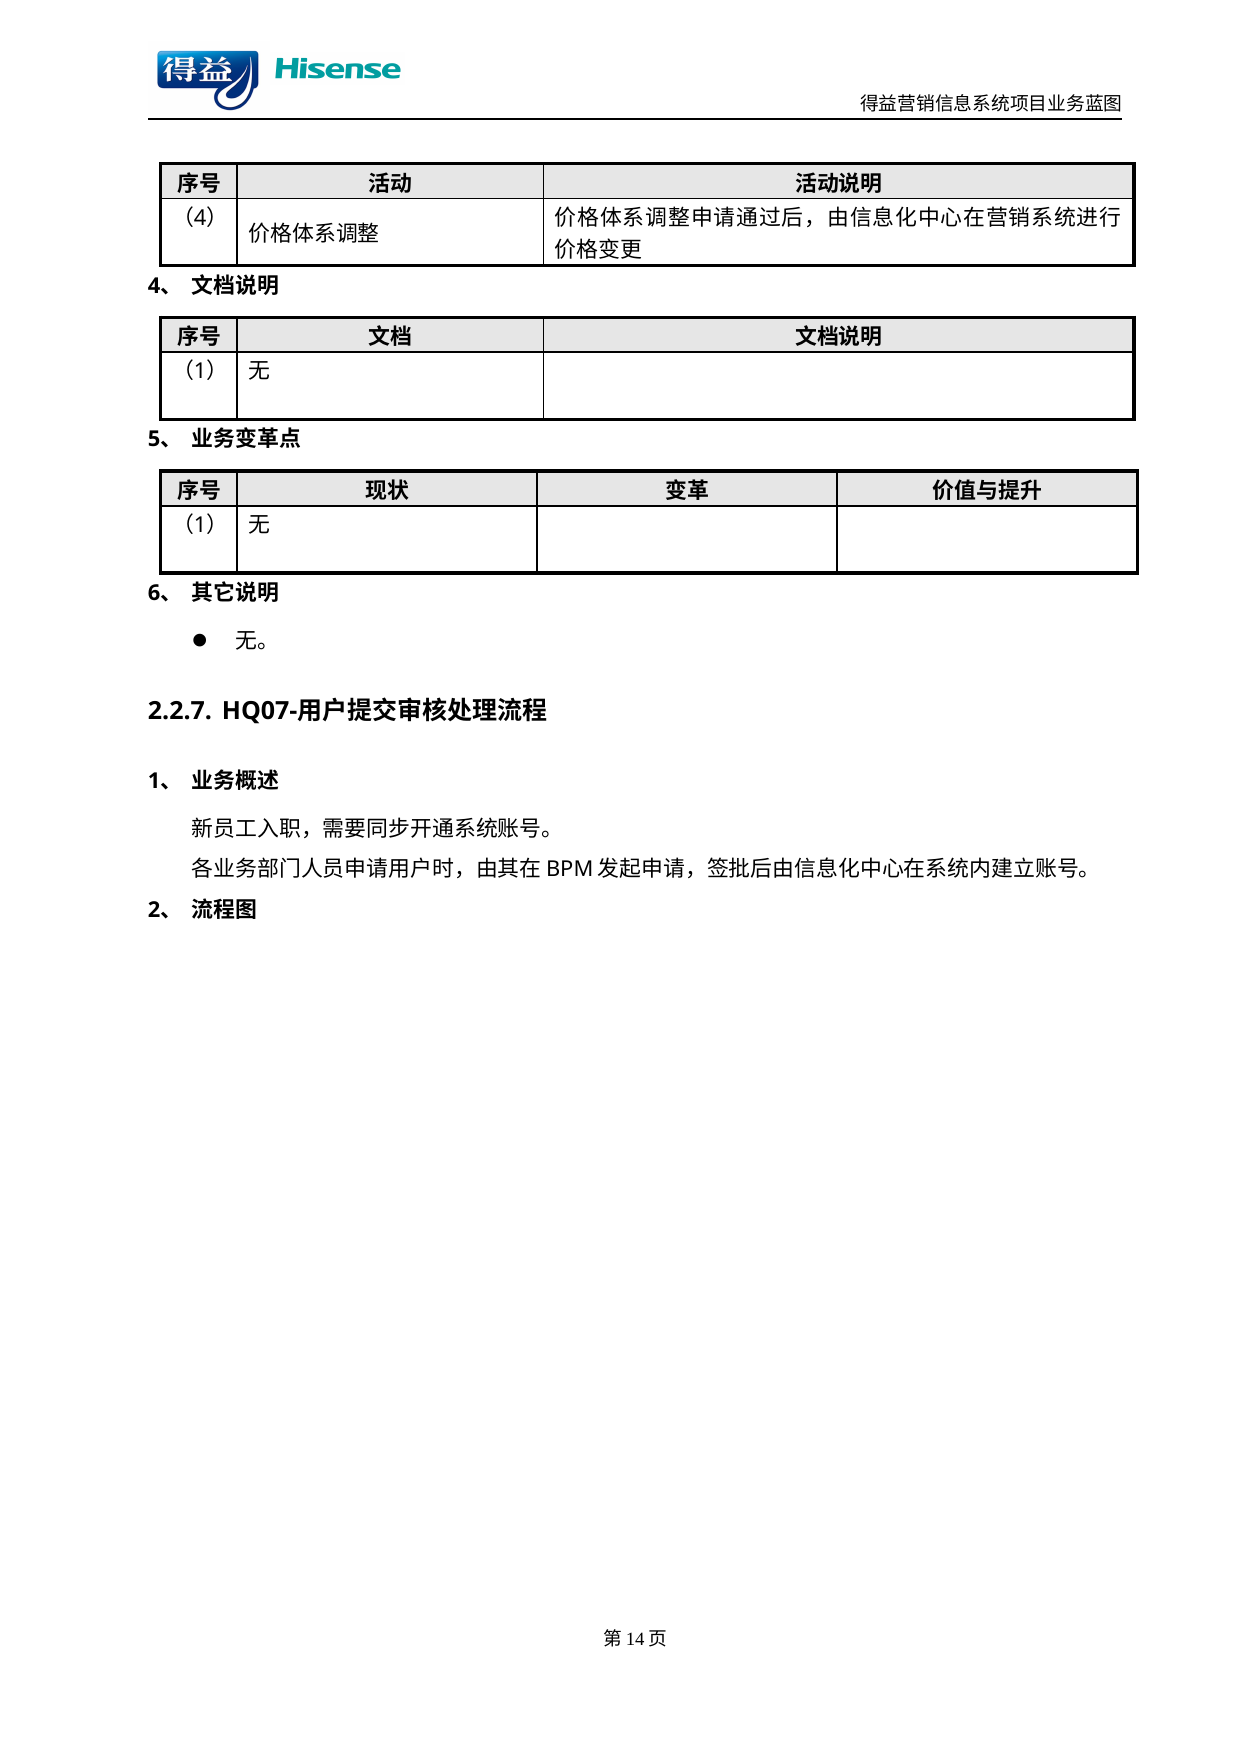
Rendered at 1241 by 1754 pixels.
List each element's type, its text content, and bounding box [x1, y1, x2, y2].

list 业务概述 [148, 762, 1122, 795]
list 文档说明 [148, 267, 1122, 300]
table_cell [162, 353, 236, 418]
table_header 现状 [238, 473, 536, 505]
table_header 序号 [162, 165, 236, 198]
picture [147, 41, 405, 114]
table_header 文档 [238, 319, 543, 351]
subtitle HQ07-用户提交审核处理流程 [148, 676, 1122, 741]
table_header 活动 [238, 165, 543, 198]
list 业务变革点 [148, 421, 1122, 453]
table_cell [162, 199, 236, 264]
table_cell [838, 507, 1136, 571]
table_header 活动说明 [544, 165, 1132, 198]
table_cell 无 [238, 507, 536, 571]
list 无。 [191, 623, 1122, 655]
list 流程图 [148, 892, 1122, 924]
list 其它说明 [148, 574, 1122, 607]
text 新员工入职，需要同步开通系统账号。 [148, 811, 1122, 843]
table_cell [544, 353, 1132, 418]
table_header 价值与提升 [838, 473, 1136, 505]
table_cell 无 [238, 353, 543, 418]
table_cell [162, 507, 236, 571]
table_cell 价格体系调整申请通过后，由信息化中心在营销系统进行价格变更 [544, 199, 1132, 264]
table_header 序号 [162, 319, 236, 351]
table_cell 价格体系调整 [238, 199, 543, 264]
text 各业务部门人员申请用户时，由其在BPM发起申请，签批后由信息化中心在系统内建立账号。 [148, 851, 1122, 884]
table_cell [538, 507, 836, 571]
table_header 文档说明 [544, 319, 1132, 351]
table_header 序号 [162, 473, 236, 505]
table_header 变革 [538, 473, 836, 505]
